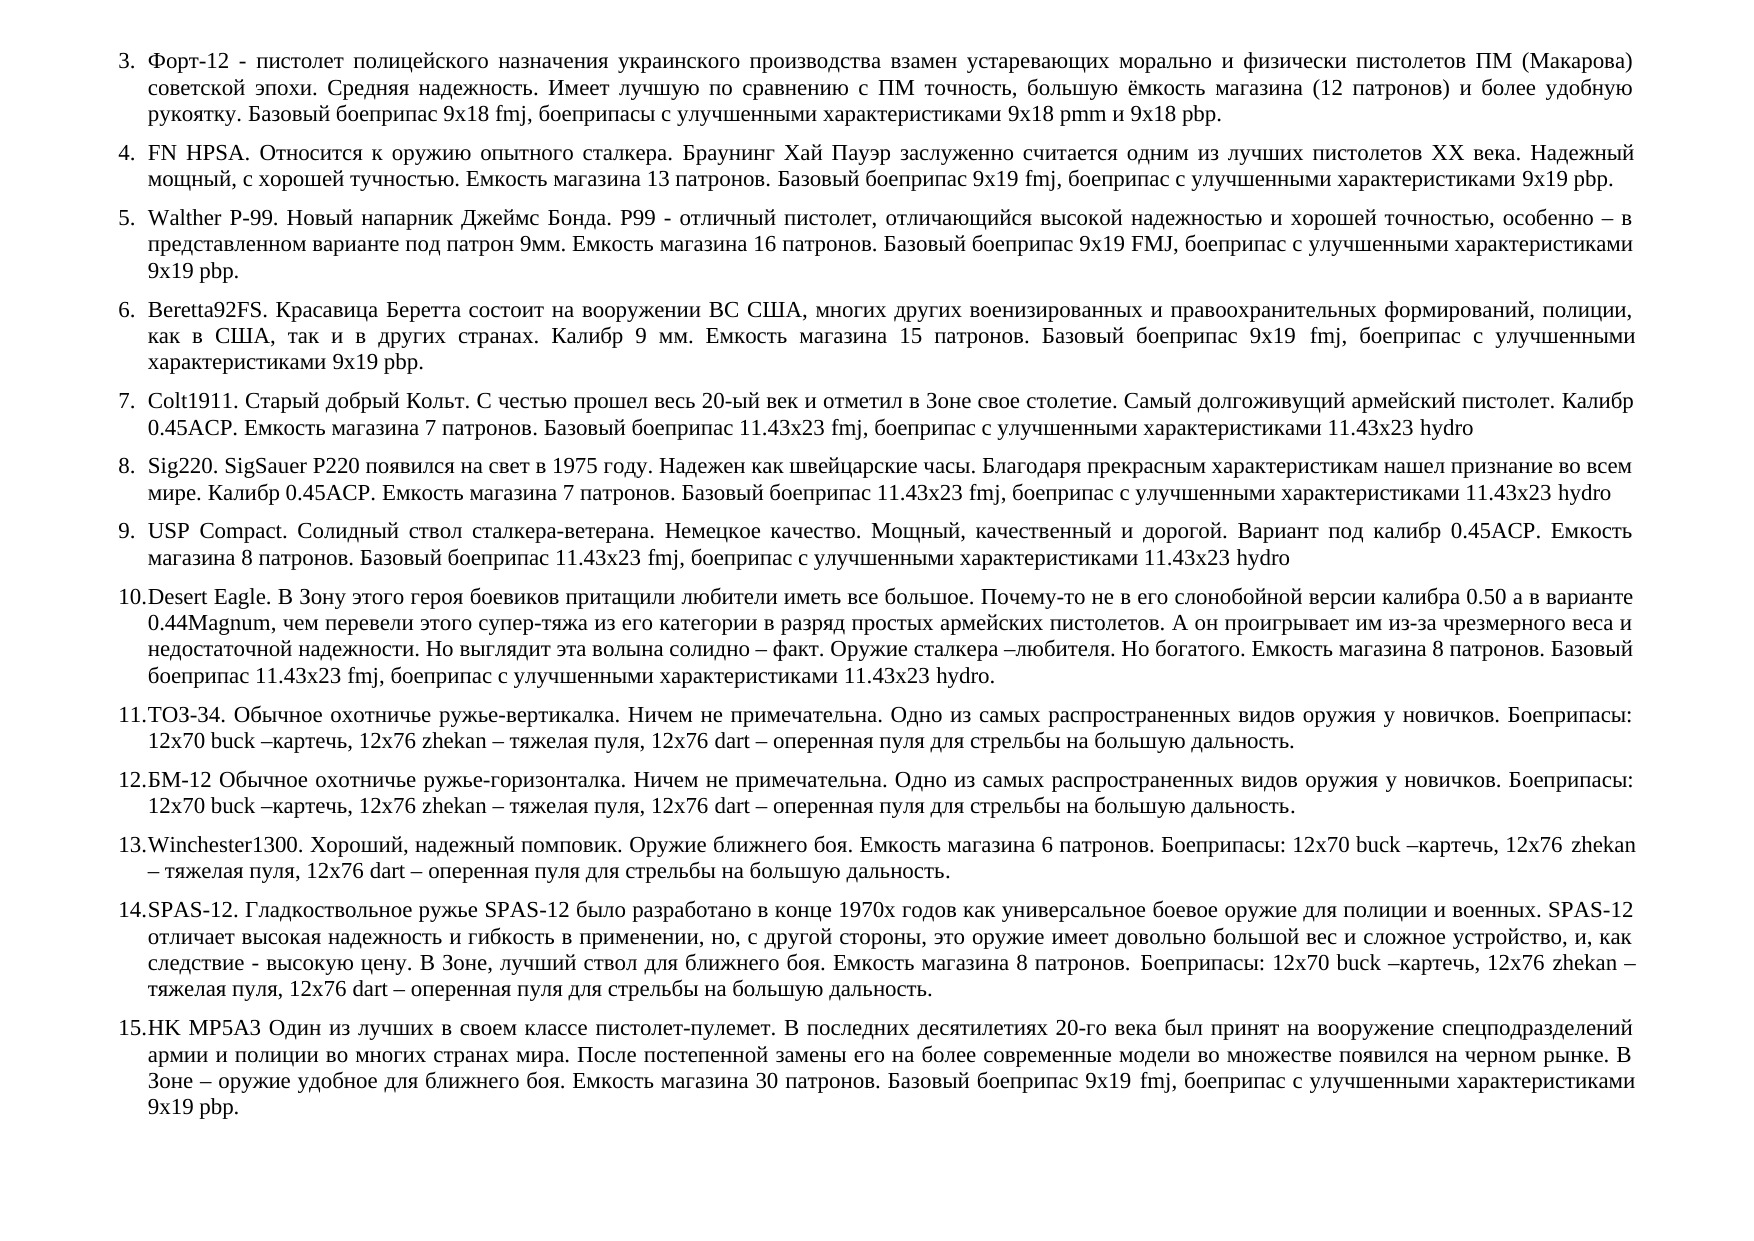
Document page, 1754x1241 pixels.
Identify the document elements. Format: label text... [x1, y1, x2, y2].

list Desert Eagle. В Зону этого героя боевиков притащили любители иметь все большое. Почему-то не в его слонобойной версии калибра 0.50 а в варианте 0.44Magnum, чем перевели этого супер-тяжа из его категории в разряд простых армейских пистолетов. А он проигрывает им из-за чрезмерного веса и недостаточной надежности. Но выглядит эта волына солидно – факт. Оружие сталкера –любителя. Но богатого. Емкость магазина 8 патронов. Базовый боеприпас 11.43x23 fmj, боеприпас с улучшенными характеристиками 11.43x23 hydro. [118, 583, 1636, 688]
list БМ-12 Обычное охотничье ружье-горизонталка. Ничем не примечательна. Одно из самых распространенных видов оружия у новичков. Боеприпасы: 12х70 buck –картечь, 12x76 zhekan – тяжелая пуля, 12x76 dart – оперенная пуля для стрельбы на большую дальность. [118, 766, 1636, 819]
list Colt1911. Старый добрый Кольт. С честью прошел весь 20-ый век и отметил в Зоне свое столетие. Самый долгоживущий армейский пистолет. Калибр 0.45ACP. Емкость магазина 7 патронов. Базовый боеприпас 11.43x23 fmj, боеприпас с улучшенными характеристиками 11.43x23 hydro [118, 387, 1636, 440]
list Winchester1300. Хороший, надежный помповик. Оружие ближнего боя. Емкость магазина 6 патронов. Боеприпасы: 12х70 buck –картечь, 12x76 zhekan – тяжелая пуля, 12x76 dart – оперенная пуля для стрельбы на большую дальность. [118, 831, 1636, 884]
list Форт-12 - пистолет полицейского назначения украинского производства взамен устаревающих морально и физически пистолетов ПМ (Макарова) советской эпохи. Средняя надежность. Имеет лучшую по сравнению с ПМ точность, большую ёмкость магазина (12 патронов) и более удобную рукоятку. Базовый боеприпас 9х18 fmj, боеприпасы с улучшенными характеристиками 9х18 pmm и 9х18 pbp. [118, 47, 1636, 126]
list SPAS-12. Гладкоствольное ружье SPAS-12 было разработано в конце 1970х годов как универсальное боевое оружие для полиции и военных. SPAS-12 отличает высокая надежность и гибкость в применении, но, с другой стороны, это оружие имеет довольно большой вес и сложное устройство, и, как следствие - высокую цену. В Зоне, лучший ствол для ближнего боя. Емкость магазина 8 патронов. Боеприпасы: 12х70 buck –картечь, 12x76 zhekan – тяжелая пуля, 12x76 dart – оперенная пуля для стрельбы на большую дальность. [118, 896, 1636, 1002]
list HK MP5А3 Один из лучших в своем классе пистолет-пулемет. В последних десятилетиях 20-го века был принят на вооружение спецподразделений армии и полиции во многих странах мира. После постепенной замены его на более современные модели во множестве появился на черном рынке. В Зоне – оружие удобное для ближнего боя. Емкость магазина 30 патронов. Базовый боеприпас 9х19 fmj, боеприпас с улучшенными характеристиками 9х19 pbp. [118, 1014, 1636, 1120]
list FN HPSA. Относится к оружию опытного сталкера. Браунинг Хай Пауэр заслуженно считается одним из лучших пистолетов ХХ века. Надежный мощный, с хорошей тучностью. Емкость магазина 13 патронов. Базовый боеприпас 9х19 fmj, боеприпас с улучшенными характеристиками 9х19 pbp. [118, 139, 1636, 192]
list USP Compact. Солидный ствол сталкера-ветерана. Немецкое качество. Мощный, качественный и дорогой. Вариант под калибр 0.45ACP. Емкость магазина 8 патронов. Базовый боеприпас 11.43x23 fmj, боеприпас с улучшенными характеристиками 11.43x23 hydro [118, 518, 1636, 570]
list Beretta92FS. Красавица Беретта состоит на вооружении ВС США, многих других военизированных и правоохранительных формирований, полиции, как в США, так и в других странах. Калибр 9 мм. Емкость магазина 15 патронов. Базовый боеприпас 9х19 fmj, боеприпас с улучшенными характеристиками 9х19 pbp. [118, 296, 1636, 375]
list Sig220. SigSauer P220 появился на свет в 1975 году. Надежен как швейцарские часы. Благодаря прекрасным характеристикам нашел признание во всем мире. Калибр 0.45ACP. Емкость магазина 7 патронов. Базовый боеприпас 11.43x23 fmj, боеприпас с улучшенными характеристиками 11.43x23 hydro [118, 452, 1636, 505]
list ТОЗ-34. Обычное охотничье ружье-вертикалка. Ничем не примечательна. Одно из самых распространенных видов оружия у новичков. Боеприпасы: 12х70 buck –картечь, 12x76 zhekan – тяжелая пуля, 12x76 dart – оперенная пуля для стрельбы на большую дальность. [118, 701, 1636, 753]
list Walther P-99. Новый напарник Джеймс Бонда. Р99 - отличный пистолет, отличающийся высокой надежностью и хорошей точностью, особенно – в представленном варианте под патрон 9мм. Емкость магазина 16 патронов. Базовый боеприпас 9х19 FMJ, боеприпас с улучшенными характеристиками 9х19 pbp. [118, 204, 1636, 283]
